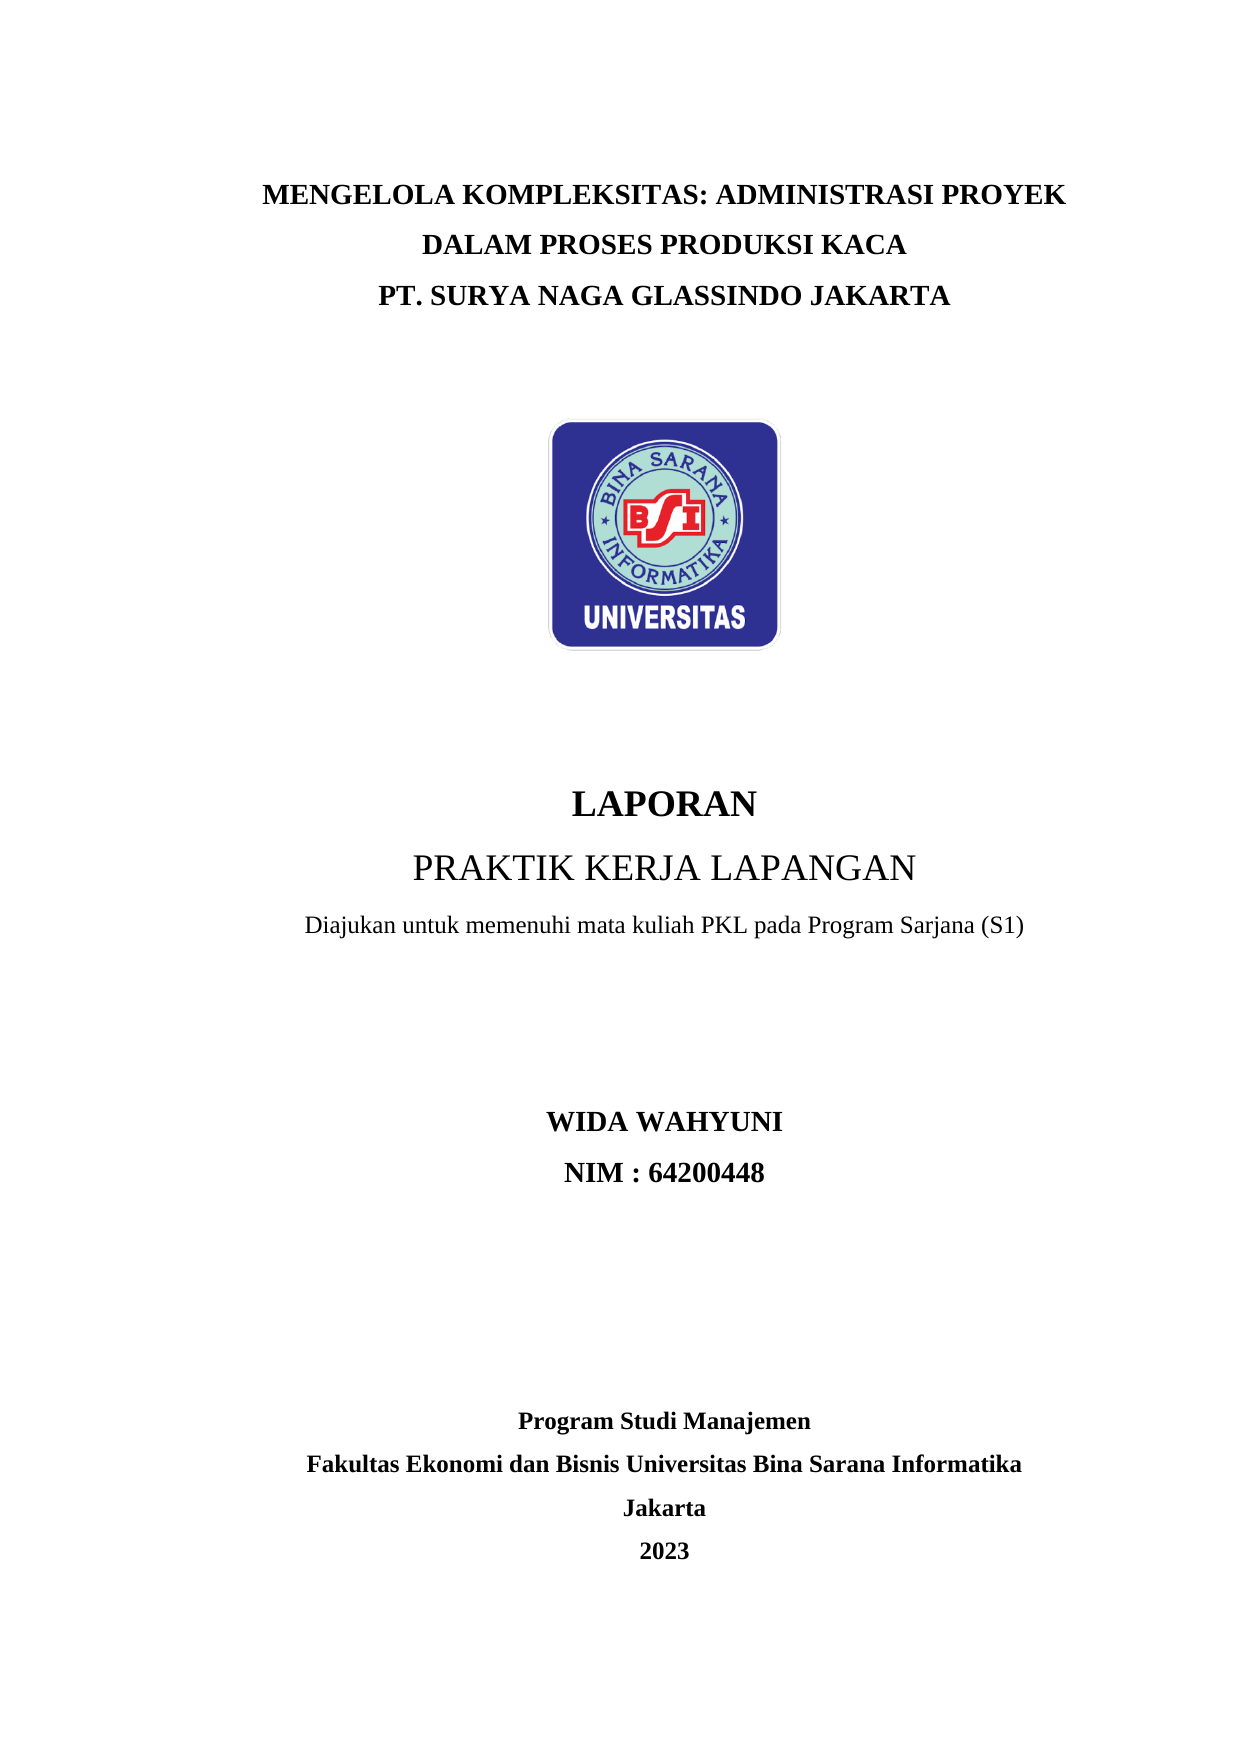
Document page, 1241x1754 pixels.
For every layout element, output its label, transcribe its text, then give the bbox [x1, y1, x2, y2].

text Diajukan untuk memenuhi mata kuliah PKL pada Program Sarjana (S1) [236, 910, 1092, 939]
picture [546, 414, 783, 653]
text Program Studi Manajemen [236, 1406, 1092, 1435]
text Fakultas Ekonomi dan Bisnis Universitas Bina Sarana Informatika [236, 1449, 1092, 1478]
text 2023 [236, 1536, 1092, 1564]
text WIDA WAHYUNI [236, 1104, 1092, 1138]
text Jakarta [236, 1493, 1092, 1521]
text PRAKTIK KERJA LAPANGAN [236, 846, 1092, 889]
text LAPORAN [236, 781, 1092, 824]
text PT. SURYA NAGA GLASSINDO JAKARTA [236, 278, 1092, 311]
text NIM : 64200448 [236, 1155, 1092, 1188]
text MENGELOLA KOMPLEKSITAS: ADMINISTRASI PROYEK DALAM PROSES PRODUKSI KACA [236, 177, 1092, 261]
